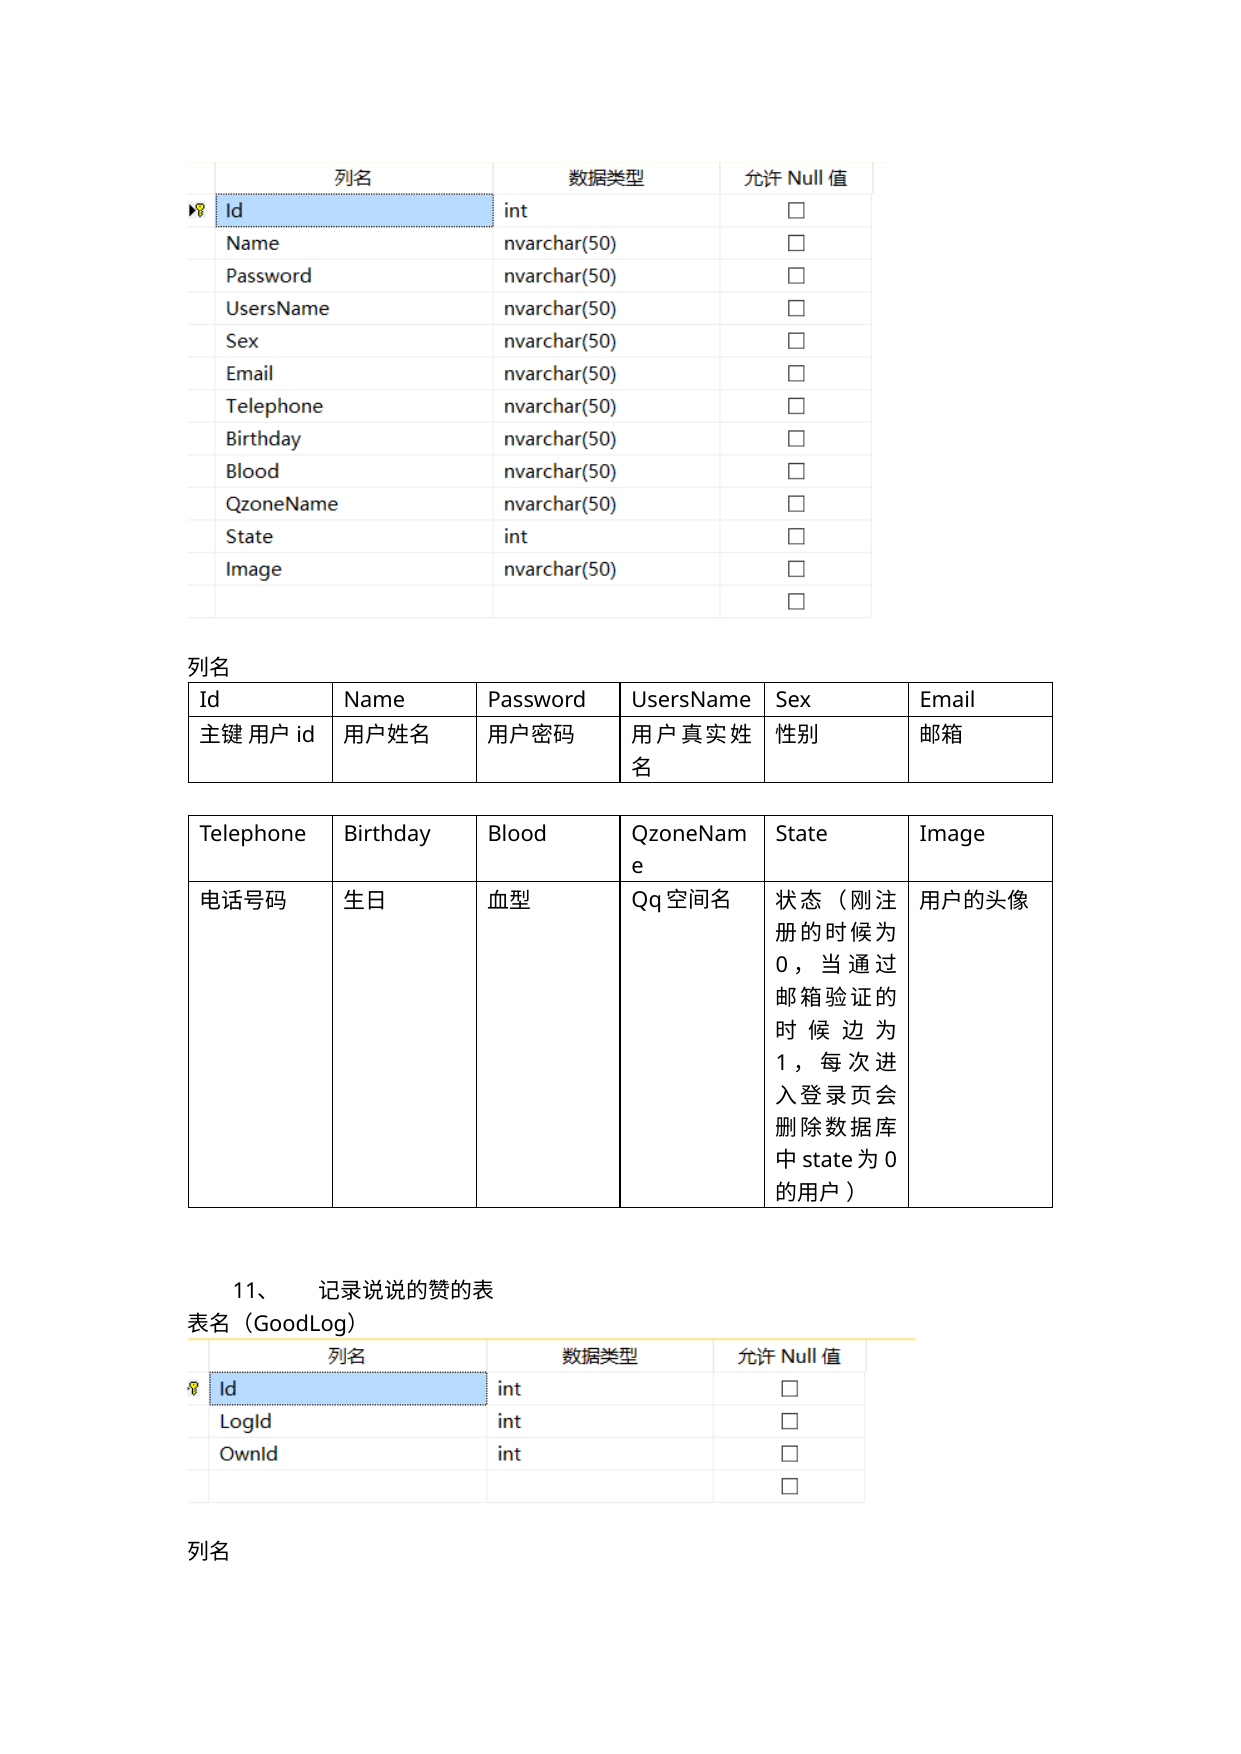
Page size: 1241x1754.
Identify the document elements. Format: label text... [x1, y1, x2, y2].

table_cell 主键 用户id [189, 717, 332, 782]
text 列名 [187, 649, 1053, 682]
table_cell 生日 [333, 882, 476, 1207]
picture [187, 162, 890, 631]
picture [187, 1338, 917, 1527]
table_header Password [477, 683, 619, 716]
table_header Birthday [333, 816, 476, 881]
list 记录说说的赞的表 [232, 1273, 1053, 1306]
table_cell 邮箱 [909, 717, 1052, 782]
table_header State [765, 816, 908, 881]
table_header Telephone [189, 816, 332, 881]
table_header Blood [477, 816, 619, 881]
table_cell 状态（刚注册的时候为0，当通过邮箱验证的时候边为1，每次进入登录页会删除数据库中state为0的用户 ） [765, 882, 908, 1207]
table_cell 性别 [765, 717, 908, 782]
table_header Email [909, 683, 1052, 716]
table_cell 用户的头像 [909, 882, 1052, 1207]
table_header Name [333, 683, 476, 716]
table_header Image [909, 816, 1052, 881]
table_cell 用户密码 [477, 717, 619, 782]
table_cell 用户姓名 [333, 717, 476, 782]
table_header UsersName [621, 683, 764, 716]
table_cell 血型 [477, 882, 619, 1207]
table_cell 用户真实姓名 [621, 717, 764, 782]
text 表名（GoodLog） [187, 1306, 1053, 1338]
table_header QzoneName [621, 816, 764, 881]
table_header Sex [765, 683, 908, 716]
table_header Id [189, 683, 332, 716]
table_cell Qq空间名 [621, 882, 764, 1207]
table_cell 电话号码 [189, 882, 332, 1207]
text 列名 [187, 1533, 1053, 1566]
